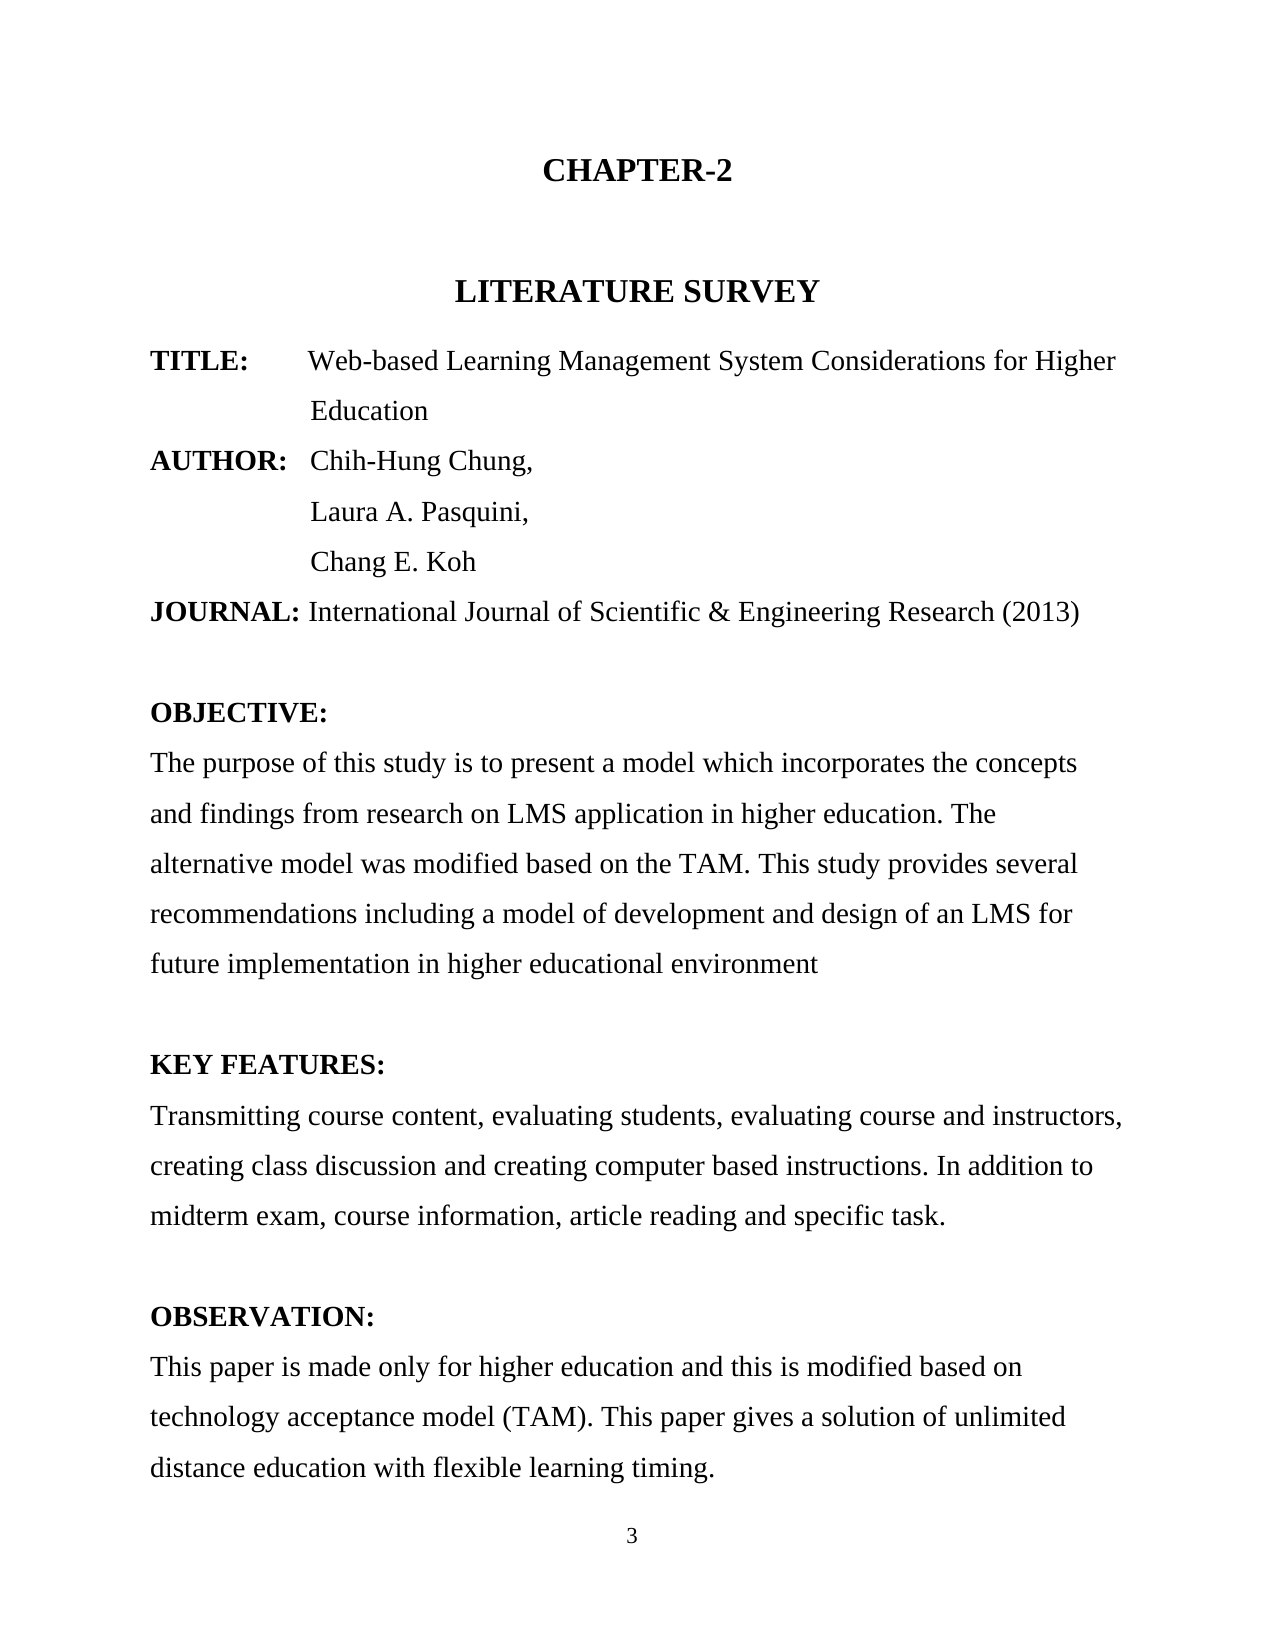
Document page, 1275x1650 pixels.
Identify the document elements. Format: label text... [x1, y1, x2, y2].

subtitle CHAPTER-2 [171, 150, 1104, 188]
text AUTHOR: Chih-Hung Chung, [150, 444, 1227, 477]
subtitle KEY FEATURES: [150, 1047, 1227, 1081]
text JOURNAL: International Journal of Scientific & Engineering Research (2013) [150, 594, 1227, 628]
text The purpose of this study is to present a model which incorporates the concepts and findings from research on LMS application in higher education. The alternative model was modified based on the TAM. This study provides several recommendations including a model of development and design of an LMS for future implementation in higher educational environment [150, 745, 1080, 980]
subtitle OBSERVATION: [150, 1299, 1227, 1333]
subtitle OBJECTIVE: [150, 695, 1227, 729]
text This paper is made only for higher education and this is modified based on technology acceptance model (TAM). This paper gives a solution of unlimited distance education with flexible learning timing. [150, 1349, 1068, 1483]
text Laura A. Pasquini, Chang E. Koh [310, 494, 531, 578]
text Transmitting course content, evaluating students, evaluating course and instructors, creating class discussion and creating computer based instructions. In addition to midterm exam, course information, article reading and specific task. [150, 1098, 1172, 1232]
text LITERATURE SURVEY [171, 271, 1104, 309]
text TITLE: Web-based Learning Management System Considerations for Higher Education [150, 343, 1116, 427]
